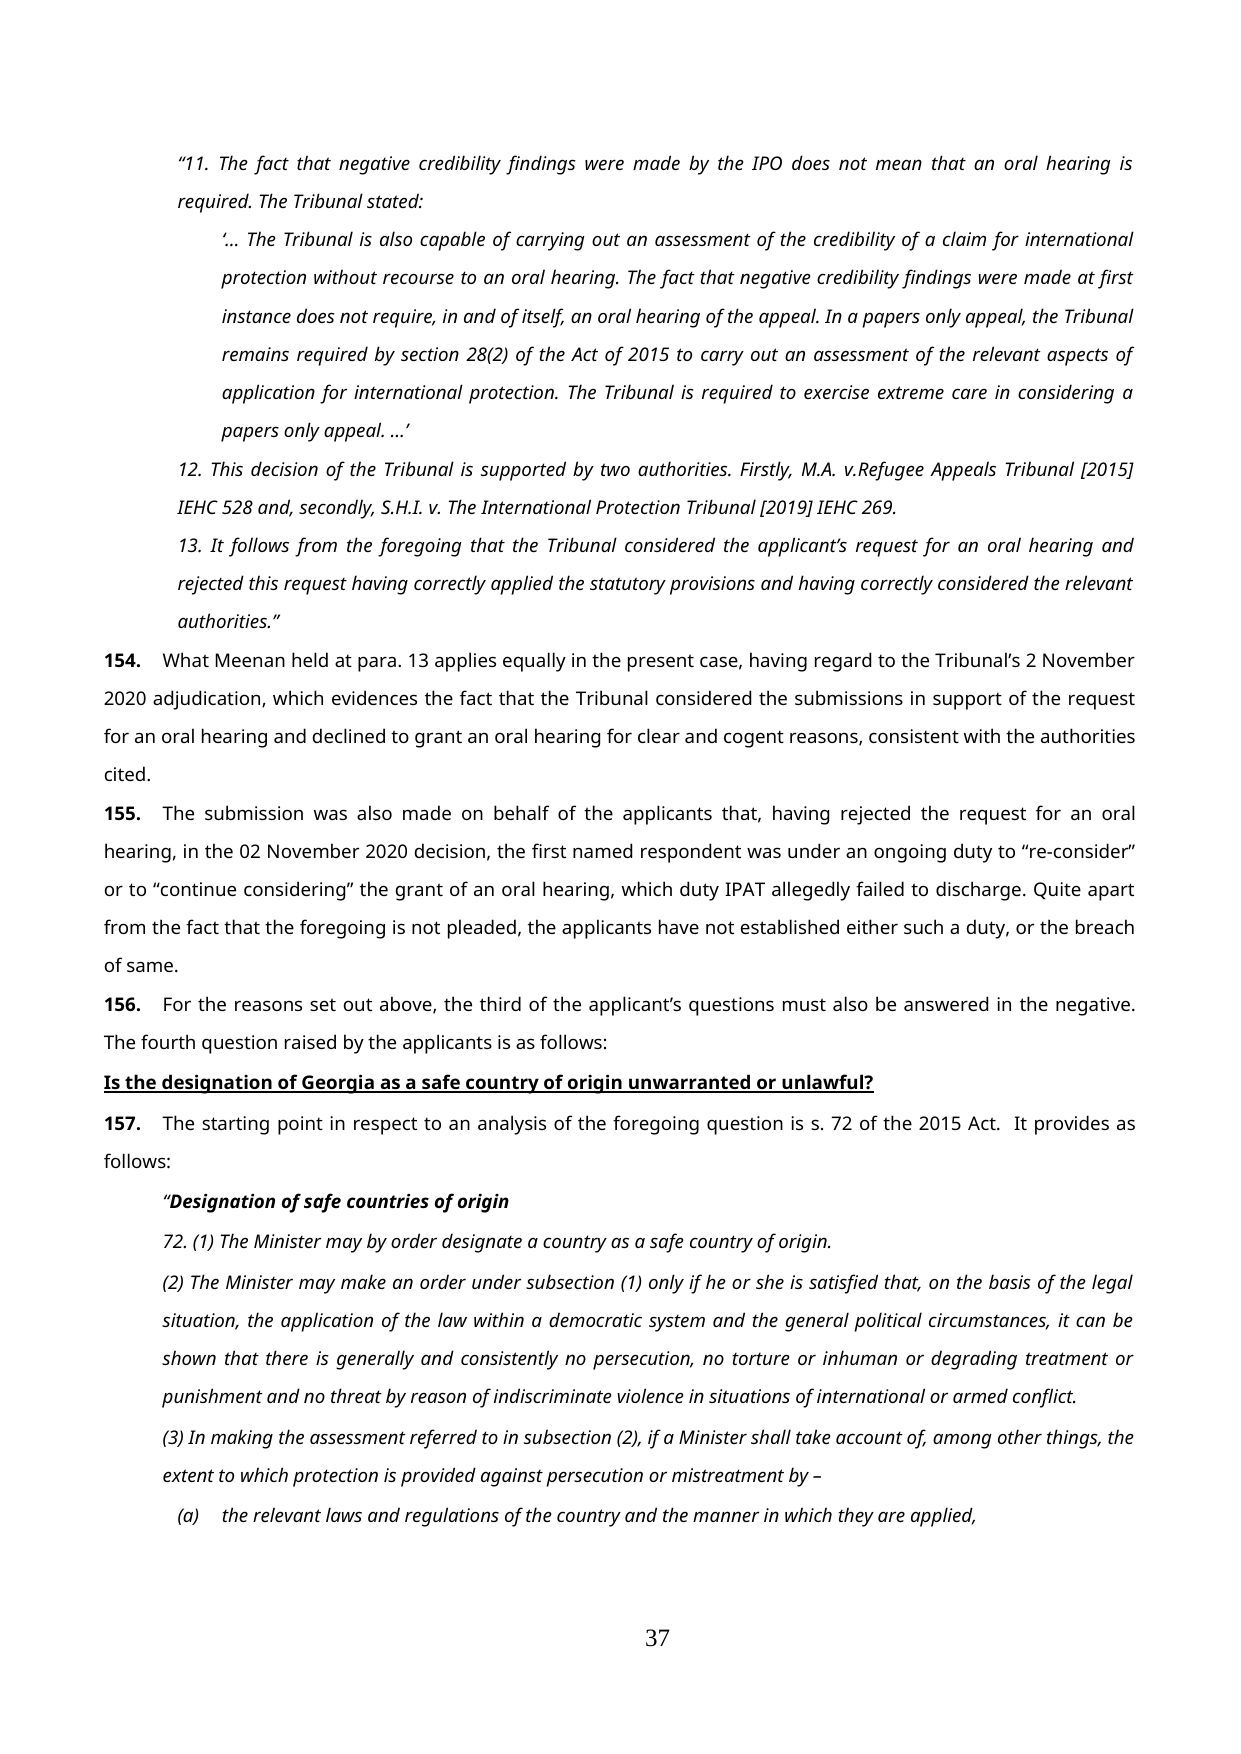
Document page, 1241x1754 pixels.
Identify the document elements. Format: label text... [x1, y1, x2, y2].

list 12. This decision of the Tribunal is supported by two authorities. Firstly, M.A. v.Refugee Appeals Tribunal [2015] IEHC 528 and, secondly, S.H.I. v. The International Protection Tribunal [2019] IEHC 269. [177, 456, 1137, 519]
text 72. (1) The Minister may by order designate a country as a safe country of origin. [162, 1229, 1137, 1254]
list ‘… The Tribunal is also capable of carrying out an assessment of the credibility of a claim for international protection without recourse to an oral hearing. The fact that negative credibility findings were made at first instance does not require, in and of itself, an oral hearing of the appeal. In a papers only appeal, the Tribunal remains required by section 28(2) of the Act of 2015 to carry out an assessment of the relevant aspects of application for international protection. The Tribunal is required to exercise extreme care in considering a papers only appeal. …’ [222, 226, 1137, 443]
list 13. It follows from the foregoing that the Tribunal considered the applicant’s request for an oral hearing and rejected this request having correctly applied the statutory provisions and having correctly considered the relevant authorities.” [177, 532, 1137, 634]
text (3) In making the assessment referred to in subsection (2), if a Minister shall take account of, among other things, the extent to which protection is provided against persecution or mistreatment by – [162, 1424, 1137, 1488]
text (a) the relevant laws and regulations of the country and the manner in which they are applied, [177, 1503, 1137, 1528]
list “11. The fact that negative credibility findings were made by the IPO does not mean that an oral hearing is required. The Tribunal stated: [177, 150, 1137, 214]
list The starting point in respect to an analysis of the foregoing question is s. 72 of the 2015 Act. It provides as follows: [103, 1110, 1137, 1174]
list For the reasons set out above, the third of the applicant’s questions must also be answered in the negative. The fourth question raised by the applicants is as follows: [103, 991, 1137, 1055]
list The submission was also made on behalf of the applicants that, having rejected the request for an oral hearing, in the 02 November 2020 decision, the first named respondent was under an ongoing duty to “re-consider” or to “continue considering” the grant of an oral hearing, which duty IPAT allegedly failed to discharge. Quite apart from the fact that the foregoing is not pleaded, the applicants have not established either such a duty, or the breach of same. [103, 800, 1137, 978]
text (2) The Minister may make an order under subsection (1) only if he or she is satisfied that, on the basis of the legal situation, the application of the law within a democratic system and the general political circumstances, it can be shown that there is generally and consistently no persecution, no torture or inhuman or degrading treatment or punishment and no threat by reason of indiscriminate violence in situations of international or armed conflict. [162, 1269, 1137, 1409]
text Is the designation of Georgia as a safe country of origin unwarranted or unlawful? [103, 1069, 1137, 1095]
text “Designation of safe countries of origin [162, 1188, 1137, 1214]
list What Meenan held at para. 13 applies equally in the present case, having regard to the Tribunal’s 2 November 2020 adjudication, which evidences the fact that the Tribunal considered the submissions in support of the request for an oral hearing and declined to grant an oral hearing for clear and cogent reasons, consistent with the authorities cited. [103, 647, 1137, 787]
